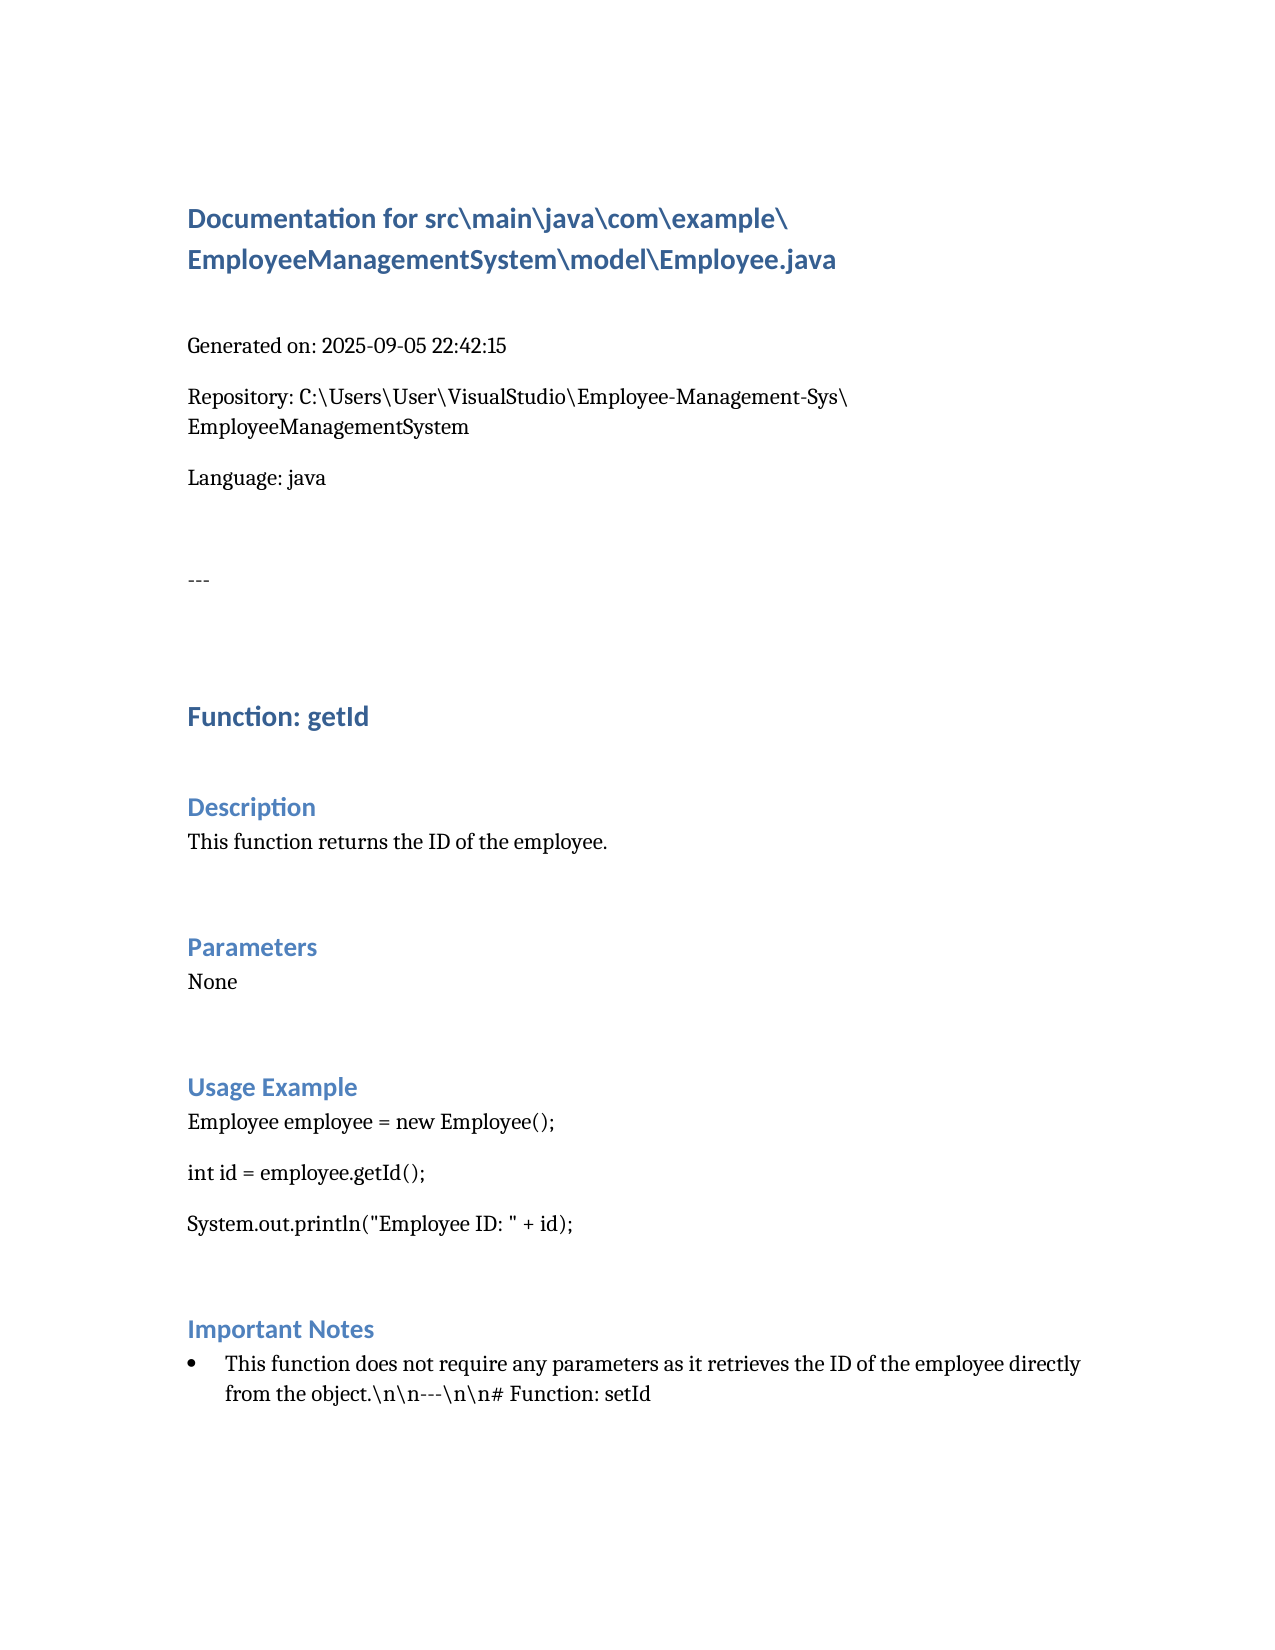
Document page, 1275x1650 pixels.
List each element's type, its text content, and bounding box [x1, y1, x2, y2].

list This function does not require any parameters as it retrieves the ID of the employee directly from the object.\n\n---\n\n# Function: setId [187, 1351, 1087, 1407]
subtitle Documentation for src\main\java\com\example\EmployeeManagementSystem\model\Employee.java [187, 200, 1087, 277]
text System.out.println("Employee ID: " + id); [187, 1211, 1087, 1237]
text This function returns the ID of the employee. [187, 828, 1087, 855]
text Employee employee = new Employee(); [187, 1108, 1087, 1135]
subtitle Important Notes [187, 1313, 1087, 1346]
subtitle Description [187, 791, 1087, 823]
text --- [187, 567, 1087, 594]
text int id = employee.getId(); [187, 1159, 1087, 1186]
subtitle Function: getId [187, 698, 1087, 734]
text Generated on: 2025-09-05 22:42:15 [187, 333, 1087, 359]
subtitle Usage Example [187, 1071, 1087, 1103]
subtitle Parameters [187, 931, 1087, 963]
text None [187, 968, 1087, 995]
text Repository: C:\Users\User\VisualStudio\Employee-Management-Sys\EmployeeManagementSystem [187, 384, 1087, 441]
text Language: java [187, 465, 1087, 492]
